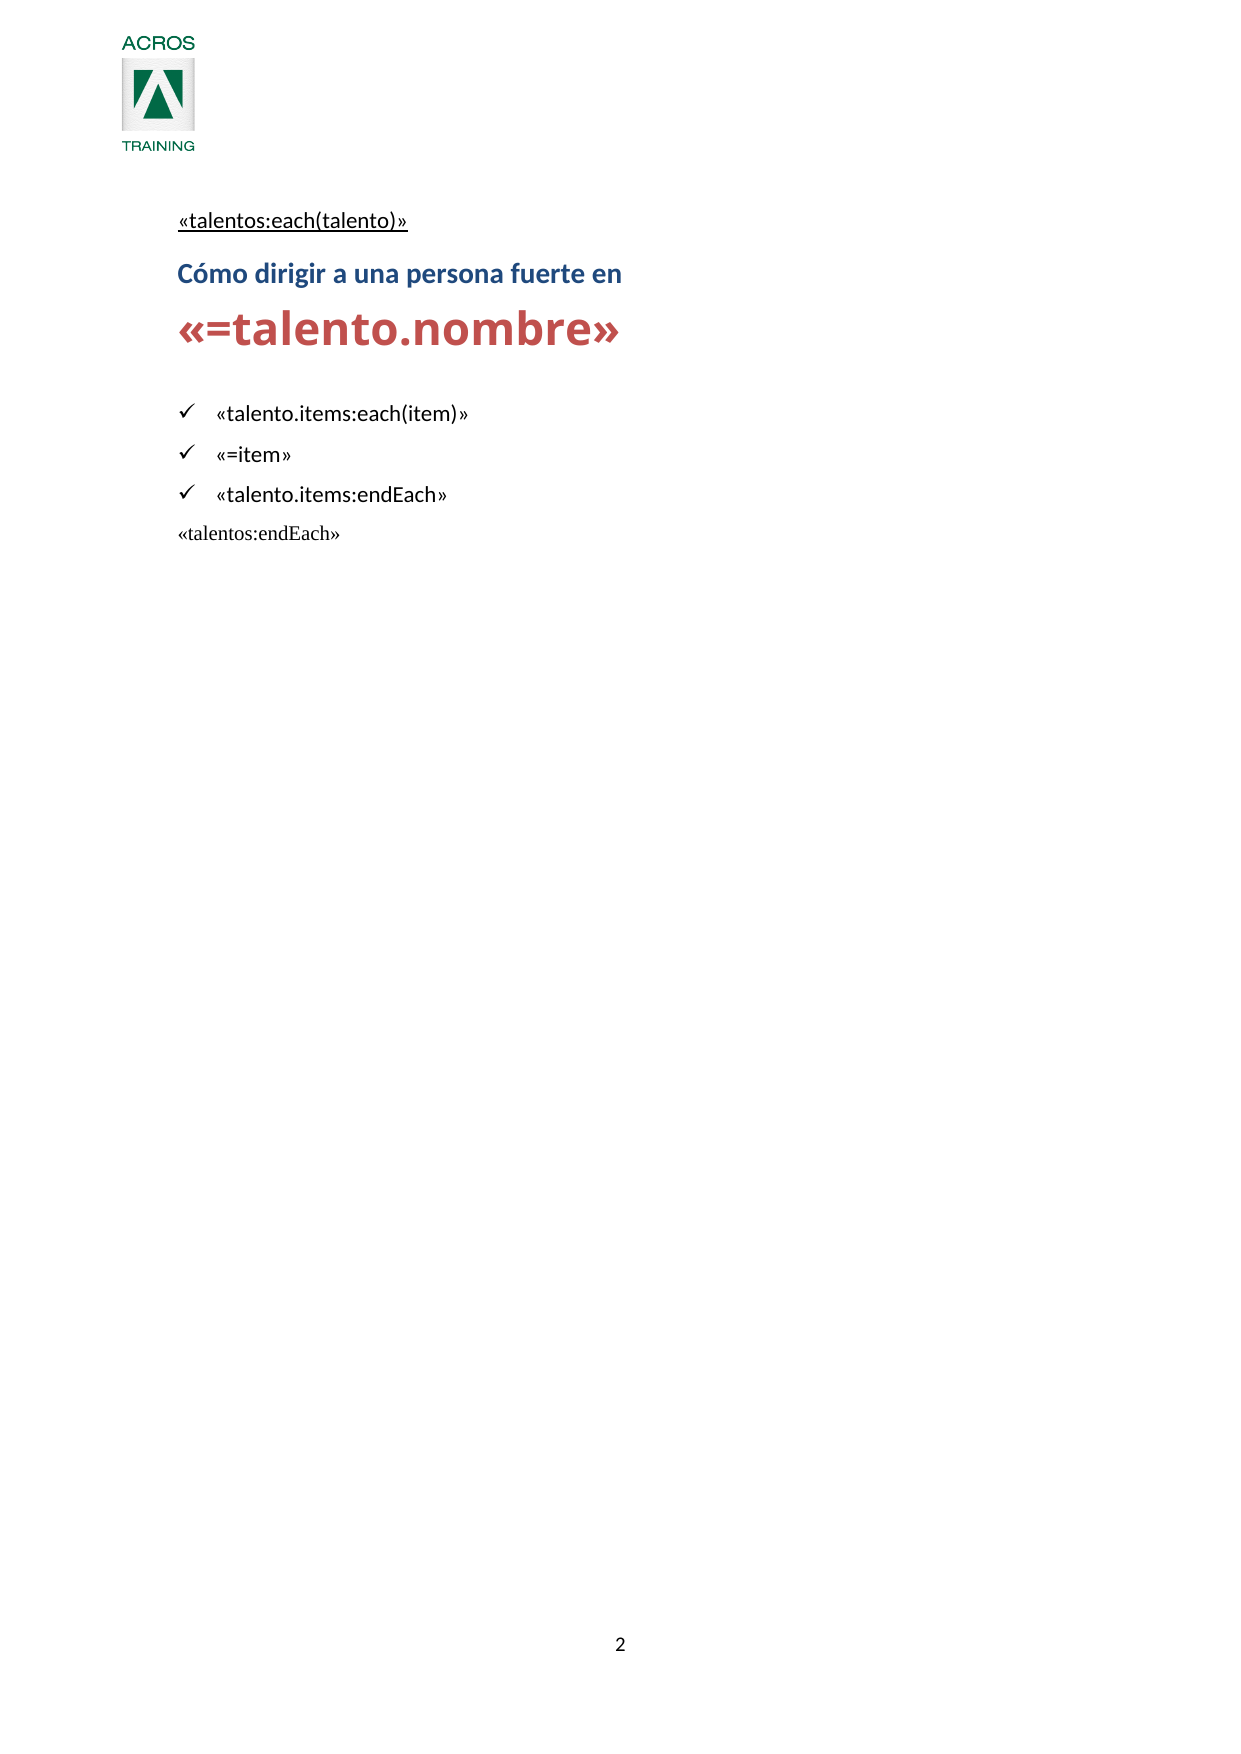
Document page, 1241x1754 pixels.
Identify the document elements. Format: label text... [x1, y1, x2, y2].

list «=item» [177, 440, 1063, 468]
text Cómo dirigir a una persona fuerte en [177, 234, 1063, 359]
picture [115, 31, 201, 155]
